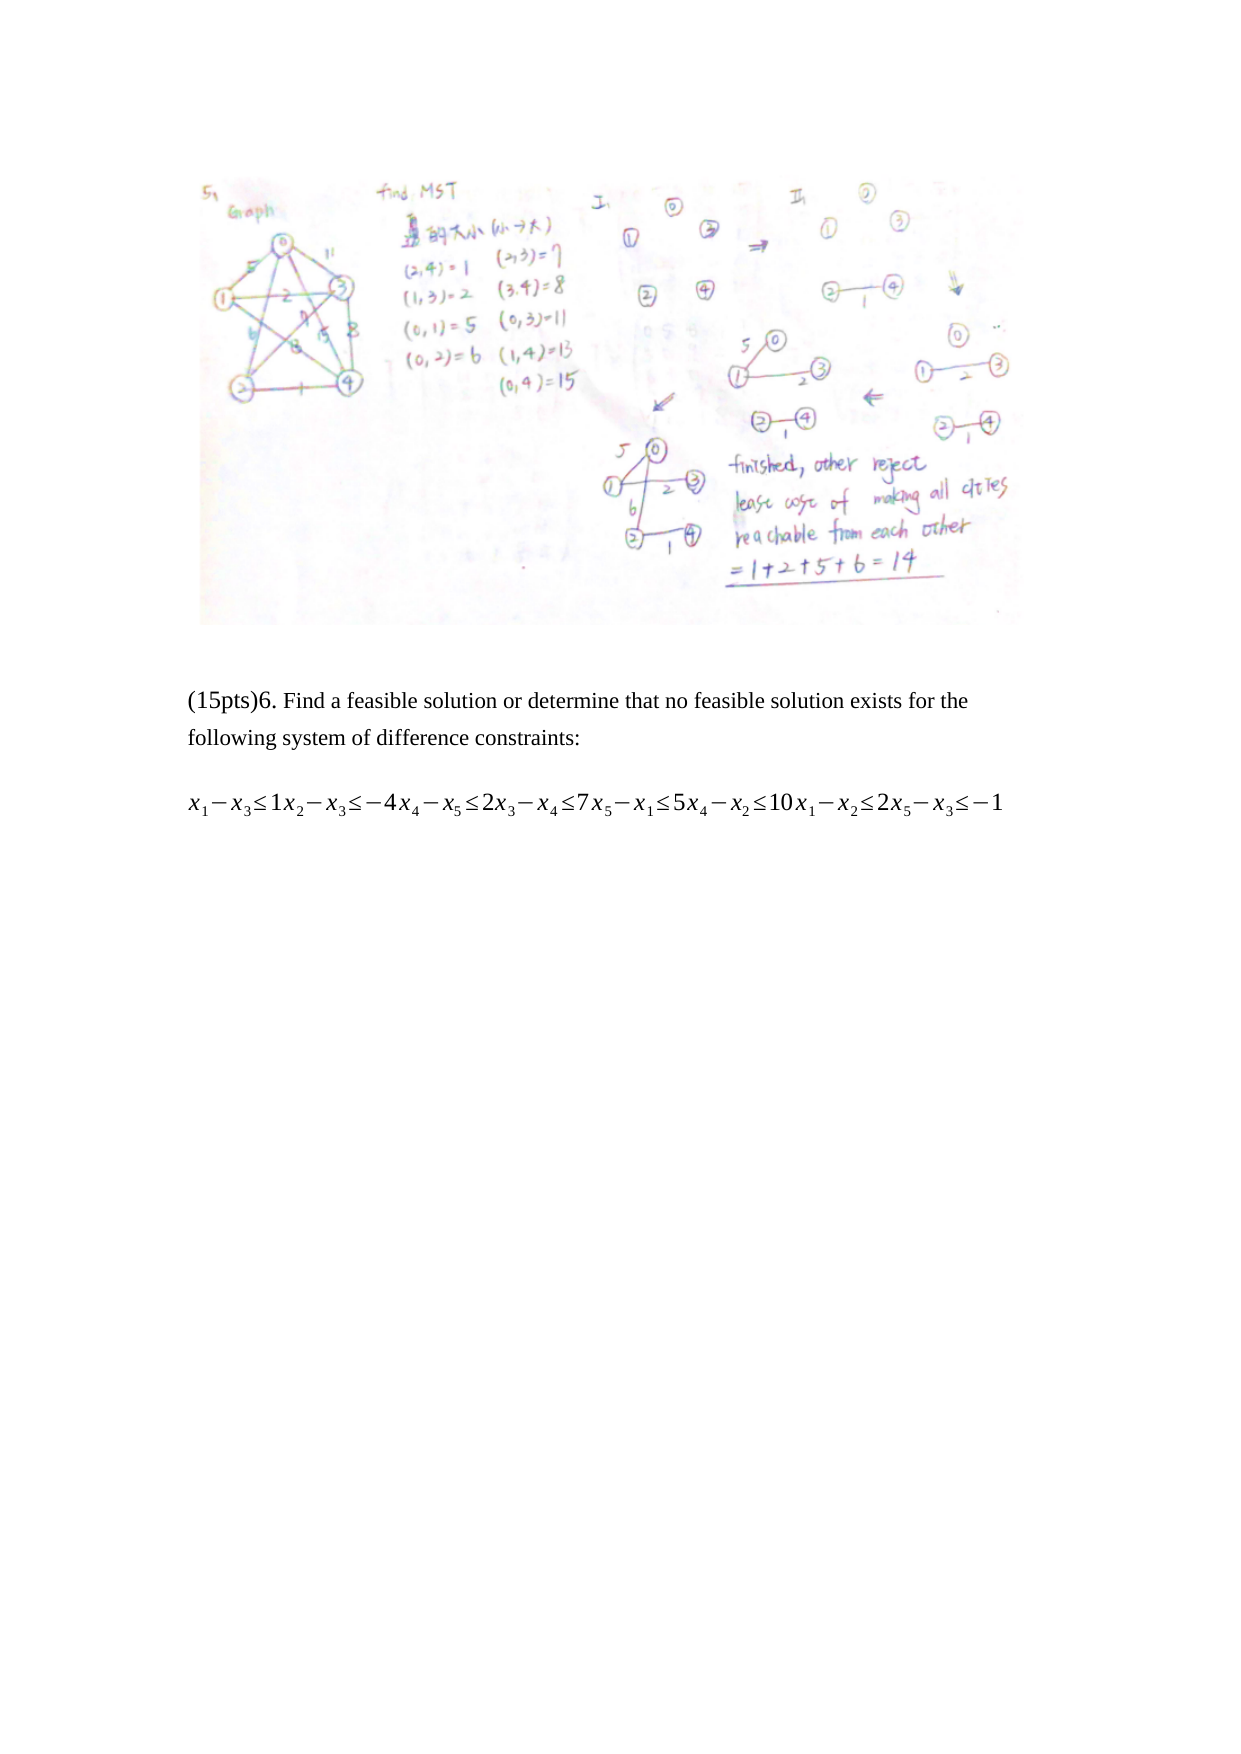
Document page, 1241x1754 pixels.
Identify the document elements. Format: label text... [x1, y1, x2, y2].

text (15pts)6. Find a feasible solution or determine that no feasible solution exists for the following system of difference constraints: [187, 681, 1053, 756]
picture [187, 164, 1053, 625]
